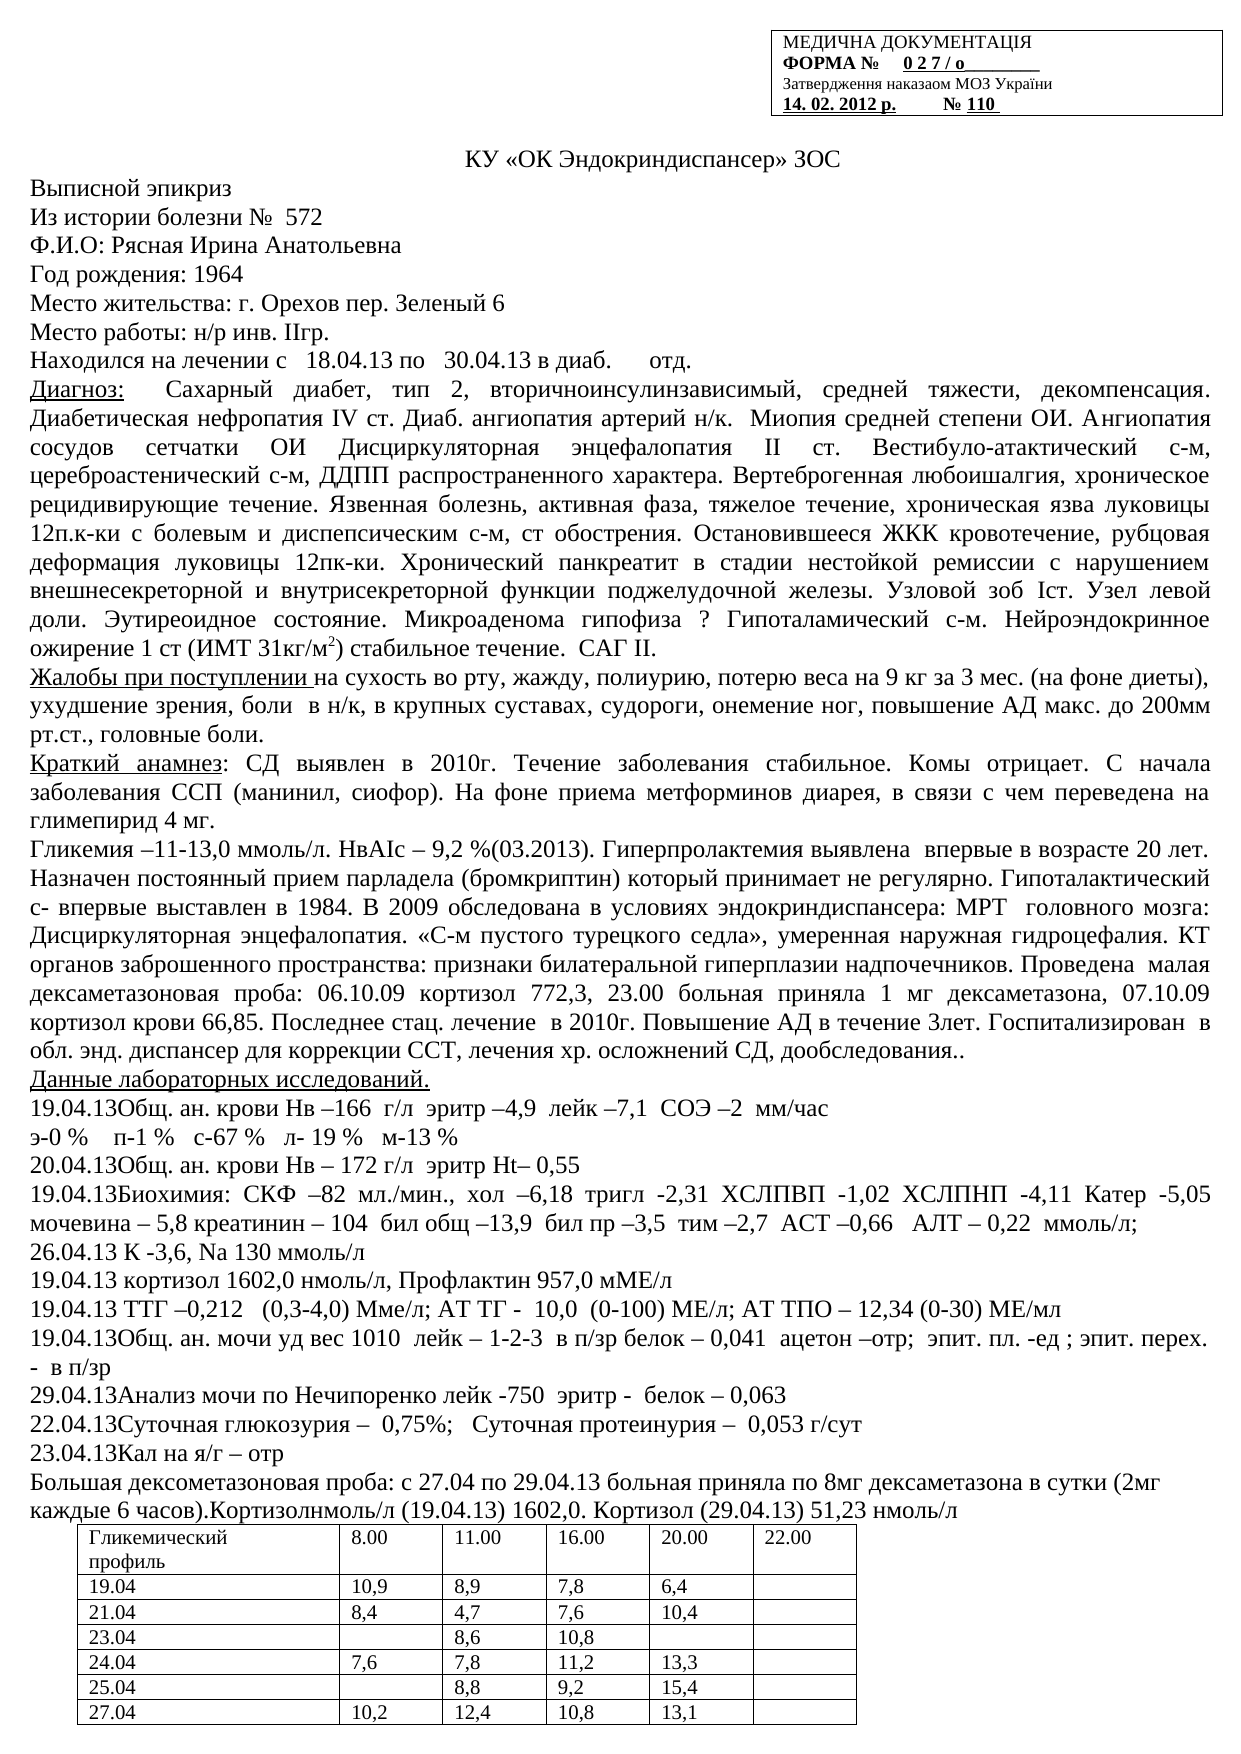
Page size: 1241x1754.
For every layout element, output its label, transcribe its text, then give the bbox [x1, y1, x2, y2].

text 22.04.13Суточная глюкозурия – 0,75%; Суточная протеинурия – 0,053 г/сут [29, 1409, 1211, 1438]
text 29.04.13Анализ мочи по Нечипоренко лейк -750 эритр - белок – 0,063 [29, 1381, 1211, 1409]
table_header 16.00 [547, 1525, 649, 1573]
table_cell 25.04 [78, 1675, 339, 1699]
subtitle Из истории болезни № 572 [29, 202, 1211, 231]
table_cell 12,4 [443, 1700, 546, 1724]
text 19.04.13 кортизол 1602,0 нмоль/л, Профлактин 957,0 мМЕ/л [29, 1266, 1211, 1294]
table_cell 6,4 [650, 1575, 753, 1598]
text Данные лабораторных исследований. [29, 1064, 1211, 1093]
table_cell 21.04 [78, 1600, 339, 1624]
subtitle Выписной эпикриз [29, 173, 1217, 202]
table_header 8.00 [340, 1525, 442, 1573]
table_cell 24.04 [78, 1650, 339, 1674]
table_cell 7,6 [547, 1600, 649, 1624]
text Находился на лечении с 18.04.13 по 30.04.13 в диаб. отд. [29, 346, 1211, 374]
subtitle 23.04.13Кал на я/г – отр [29, 1438, 1211, 1467]
table_cell 13,1 [650, 1700, 753, 1724]
text Место жительства: г. Орехов пер. Зеленый 6 [29, 288, 1211, 317]
table_cell 27.04 [78, 1700, 339, 1724]
table_cell 23.04 [78, 1625, 339, 1649]
text Место работы: н/р инв. IIгр. [29, 317, 1211, 346]
table_cell 15,4 [650, 1675, 753, 1699]
table_cell 7,6 [340, 1650, 442, 1674]
table_header 20.00 [650, 1525, 753, 1573]
table_cell [340, 1675, 442, 1699]
table_cell [754, 1675, 856, 1699]
table_cell 4,7 [443, 1600, 546, 1624]
table_header 11.00 [443, 1525, 546, 1573]
table_cell 8,6 [443, 1625, 546, 1649]
table_cell 10,9 [340, 1575, 442, 1598]
table_cell [754, 1625, 856, 1649]
table_cell [340, 1625, 442, 1649]
text Диагноз: Сахарный диабет, тип 2, вторичноинсулинзависимый, средней тяжести, декомпенсация. Диабетическая нефропатия IV ст. Диаб. ангиопатия артерий н/к. Миопия средней степени ОИ. Ангиопатия сосудов сетчатки ОИ Дисциркуляторная энцефалопатия II ст. Вестибуло-атактический с-м, цереброастенический с-м, ДДПП распространенного характера. Вертеброгенная любоишалгия, хроническое рецидивирующие течение. Язвенная болезнь, активная фаза, тяжелое течение, хроническая язва луковицы 12п.к-ки с болевым и диспепсическим с-м, ст обострения. Остановившееся ЖКК кровотечение, рубцовая деформация луковицы 12пк-ки. Хронический панкреатит в стадии нестойкой ремиссии с нарушением внешнесекреторной и внутрисекреторной функции поджелудочной железы. Узловой зоб Iст. Узел левой доли. Эутиреоидное состояние. Микроаденома гипофиза ? Гипоталамический с-м. Нейроэндокринное ожирение 1 ст (ИМТ 31кг/м2) стабильное течение. САГ II. [29, 374, 1211, 662]
table_cell 7,8 [443, 1650, 546, 1674]
table_header 22.00 [754, 1525, 856, 1573]
table_cell 19.04 [78, 1575, 339, 1598]
table_cell 8,9 [443, 1575, 546, 1598]
text Жалобы при поступлении на сухость во рту, жажду, полиурию, потерю веса на 9 кг за 3 мес. (на фоне диеты), ухудшение зрения, боли в н/к, в крупных суставах, судороги, онемение ног, повышение АД макс. до 200мм рт.ст., головные боли. [29, 662, 1211, 748]
table_cell [754, 1575, 856, 1598]
subtitle Ф.И.О: Рясная Ирина Анатольевна [29, 231, 1211, 259]
text Год рождения: 1964 [29, 259, 1211, 288]
table_cell 10,4 [650, 1600, 753, 1624]
table_cell 8,4 [340, 1600, 442, 1624]
table_cell [650, 1625, 753, 1649]
table_cell 10,8 [547, 1700, 649, 1724]
text э-0 % п-1 % с-67 % л- 19 % м-13 % [29, 1122, 1211, 1151]
table_cell 13,3 [650, 1650, 753, 1674]
text Гликемия –11-13,0 ммоль/л. НвАIс – 9,2 %(03.2013). Гиперпролактемия выявлена впервые в возрасте 20 лет. Назначен постоянный прием парладела (бромкриптин) который принимает не регулярно. Гипоталактический с- впервые выставлен в 1984. В 2009 обследована в условиях эндокриндиспансера: МРТ головного мозга: Дисциркуляторная энцефалопатия. «С-м пустого турецкого седла», умеренная наружная гидроцефалия. КТ органов заброшенного пространства: признаки билатеральной гиперплазии надпочечников. Проведена малая дексаметазоновая проба: 06.10.09 кортизол 772,3, 23.00 больная приняла 1 мг дексаметазона, 07.10.09 кортизол крови 66,85. Последнее стац. лечение в 2010г. Повышение АД в течение 3лет. Госпитализирован в обл. энд. диспансер для коррекции ССТ, лечения хр. осложнений СД, дообследования.. [29, 834, 1211, 1064]
table_cell 11,2 [547, 1650, 649, 1674]
table_cell 9,2 [547, 1675, 649, 1699]
table_cell [754, 1600, 856, 1624]
table_cell 10,8 [547, 1625, 649, 1649]
text Краткий анамнез: СД выявлен в 2010г. Течение заболевания стабильное. Комы отрицает. С начала заболевания ССП (манинил, сиофор). На фоне приема метформинов диарея, в связи с чем переведена на глимепирид 4 мг. [29, 748, 1211, 834]
text 26.04.13 К -3,6, Nа 130 ммоль/л [29, 1237, 1211, 1266]
text Большая дексометазоновая проба: с 27.04 по 29.04.13 больная приняла по 8мг дексаметазона в сутки (2мг каждые 6 часов).Кортизолнмоль/л (19.04.13) 1602,0. Кортизол (29.04.13) 51,23 нмоль/л [29, 1467, 1211, 1524]
table_cell 7,8 [547, 1575, 649, 1598]
text 19.04.13 ТТГ –0,212 (0,3-4,0) Мме/л; АТ ТГ - 10,0 (0-100) МЕ/л; АТ ТПО – 12,34 (0-30) МЕ/мл [29, 1294, 1211, 1323]
table_header Гликемический профиль [78, 1525, 339, 1573]
subtitle КУ «ОК Эндокриндиспансер» ЗОС [89, 144, 1217, 173]
text 19.04.13Общ. ан. крови Нв –166 г/л эритр –4,9 лейк –7,1 СОЭ –2 мм/час [29, 1093, 1211, 1122]
text 19.04.13Биохимия: СКФ –82 мл./мин., хол –6,18 тригл -2,31 ХСЛПВП -1,02 ХСЛПНП -4,11 Катер -5,05 мочевина – 5,8 креатинин – 104 бил общ –13,9 бил пр –3,5 тим –2,7 АСТ –0,66 АЛТ – 0,22 ммоль/л; [29, 1179, 1211, 1237]
table_cell 8,8 [443, 1675, 546, 1699]
text 20.04.13Общ. ан. крови Нв – 172 г/л эритр Ht– 0,55 [29, 1151, 1211, 1179]
subtitle 19.04.13Общ. ан. мочи уд вес 1010 лейк – 1-2-3 в п/зр белок – 0,041 ацетон –отр; эпит. пл. -ед ; эпит. перех. - в п/зр [29, 1323, 1211, 1381]
table_cell 10,2 [340, 1700, 442, 1724]
table_cell [754, 1700, 856, 1724]
table_cell [754, 1650, 856, 1674]
